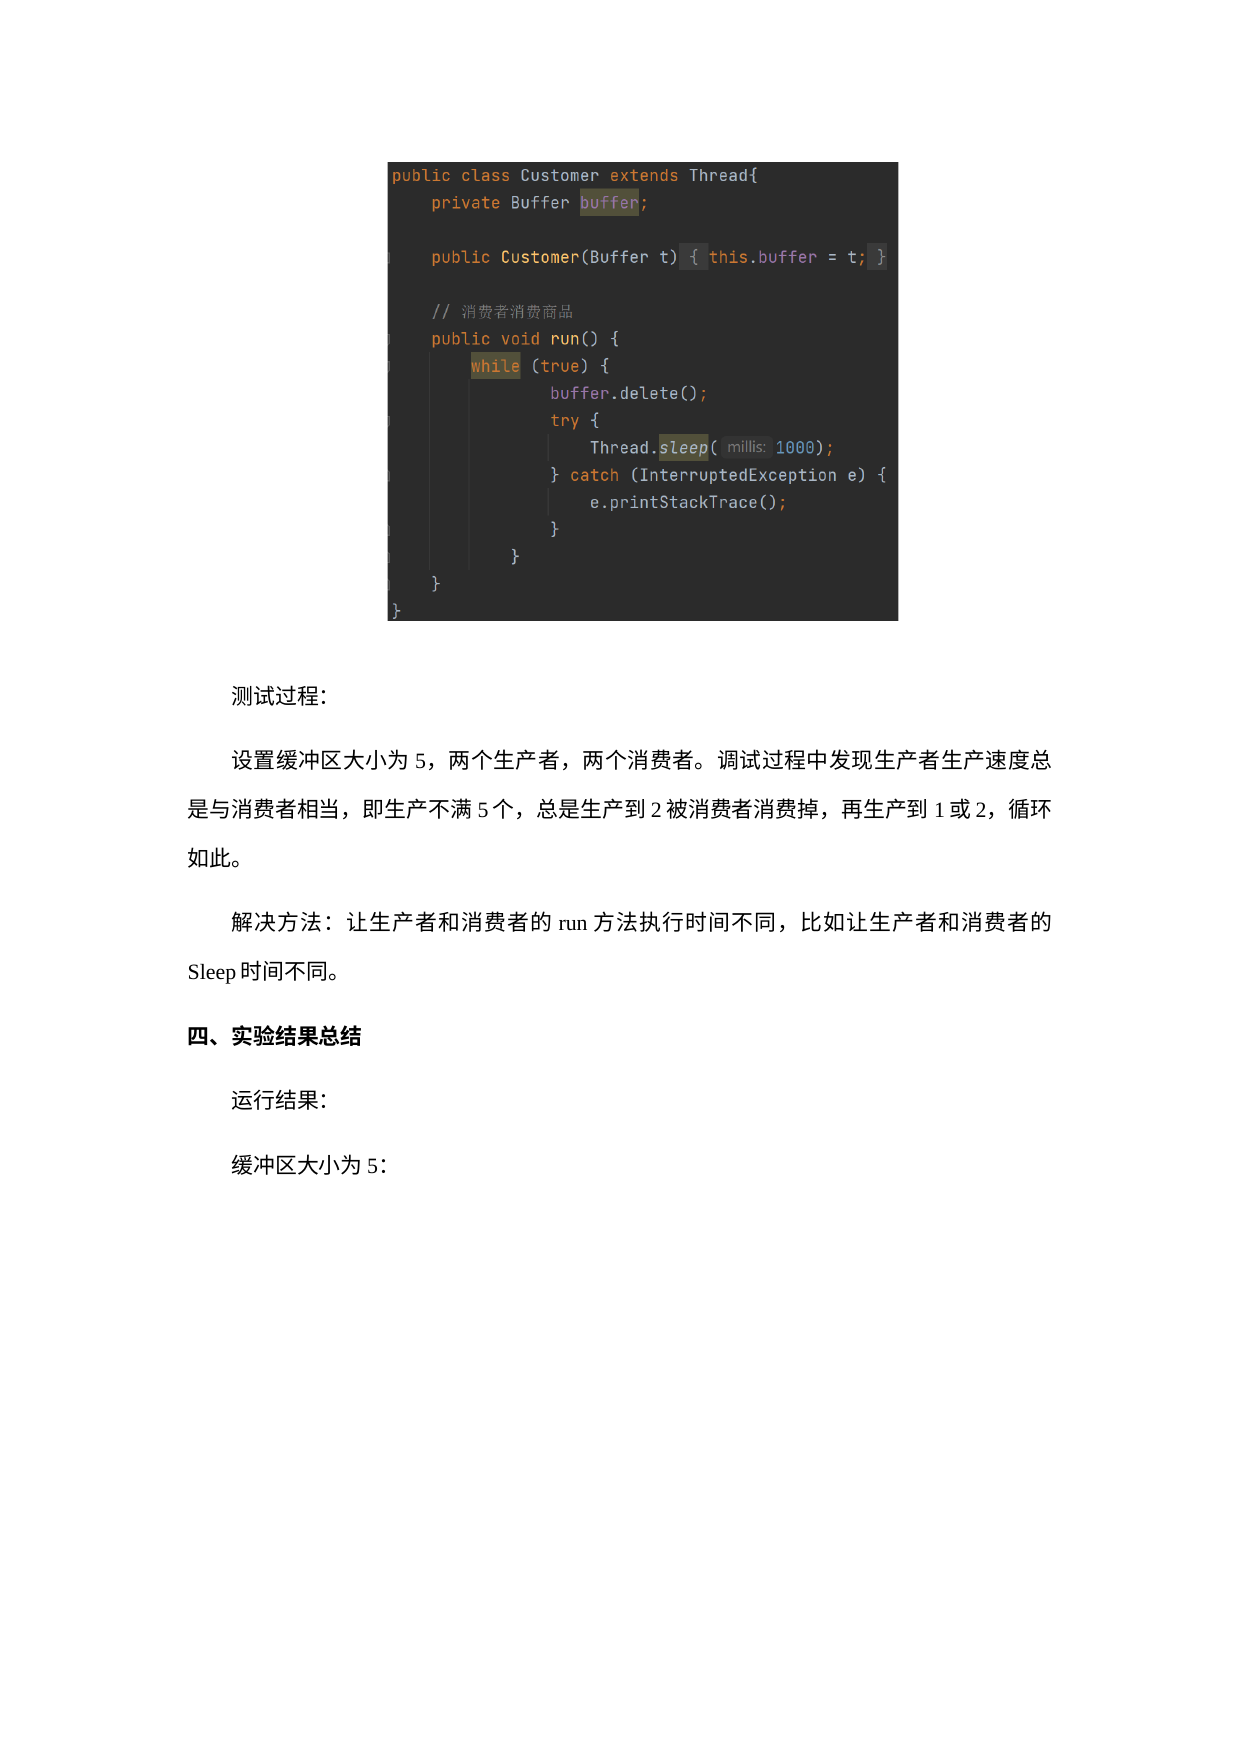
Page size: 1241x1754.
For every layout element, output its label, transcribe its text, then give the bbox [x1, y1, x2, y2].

text 四、实验结果总结 [187, 1018, 1053, 1051]
text 缓冲区大小为5： [187, 1147, 1053, 1180]
text 运行结果： [187, 1083, 1053, 1115]
picture [387, 162, 899, 621]
text 设置缓冲区大小为5，两个生产者，两个消费者。调试过程中发现生产者生产速度总是与消费者相当，即生产不满5个，总是生产到2被消费者消费掉，再生产到1或2，循环如此。 [187, 743, 1053, 873]
text 测试过程： [187, 678, 1053, 711]
text 解决方法：让生产者和消费者的run方法执行时间不同，比如让生产者和消费者的Sleep时间不同。 [187, 905, 1053, 986]
